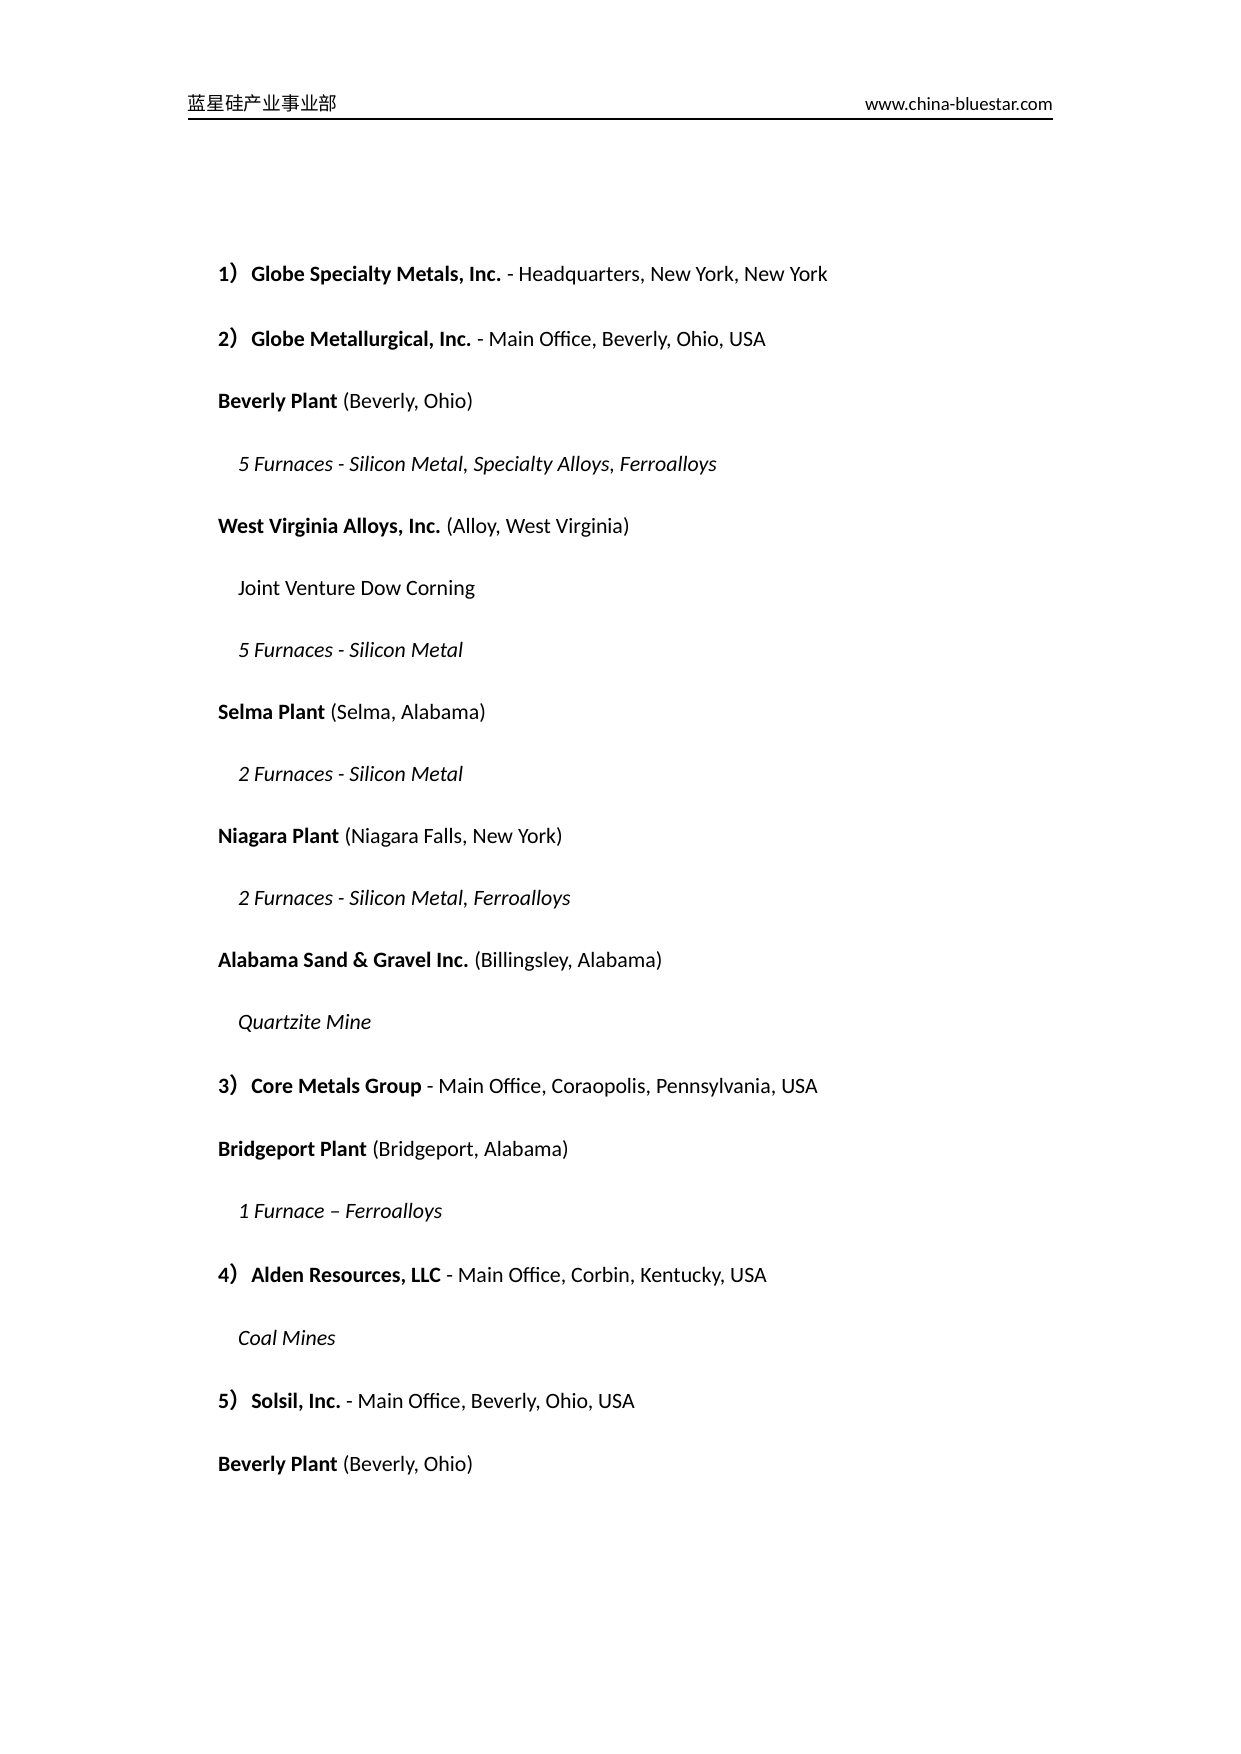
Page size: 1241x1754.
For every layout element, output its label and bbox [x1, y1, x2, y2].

table_header [176, 156, 1059, 1530]
